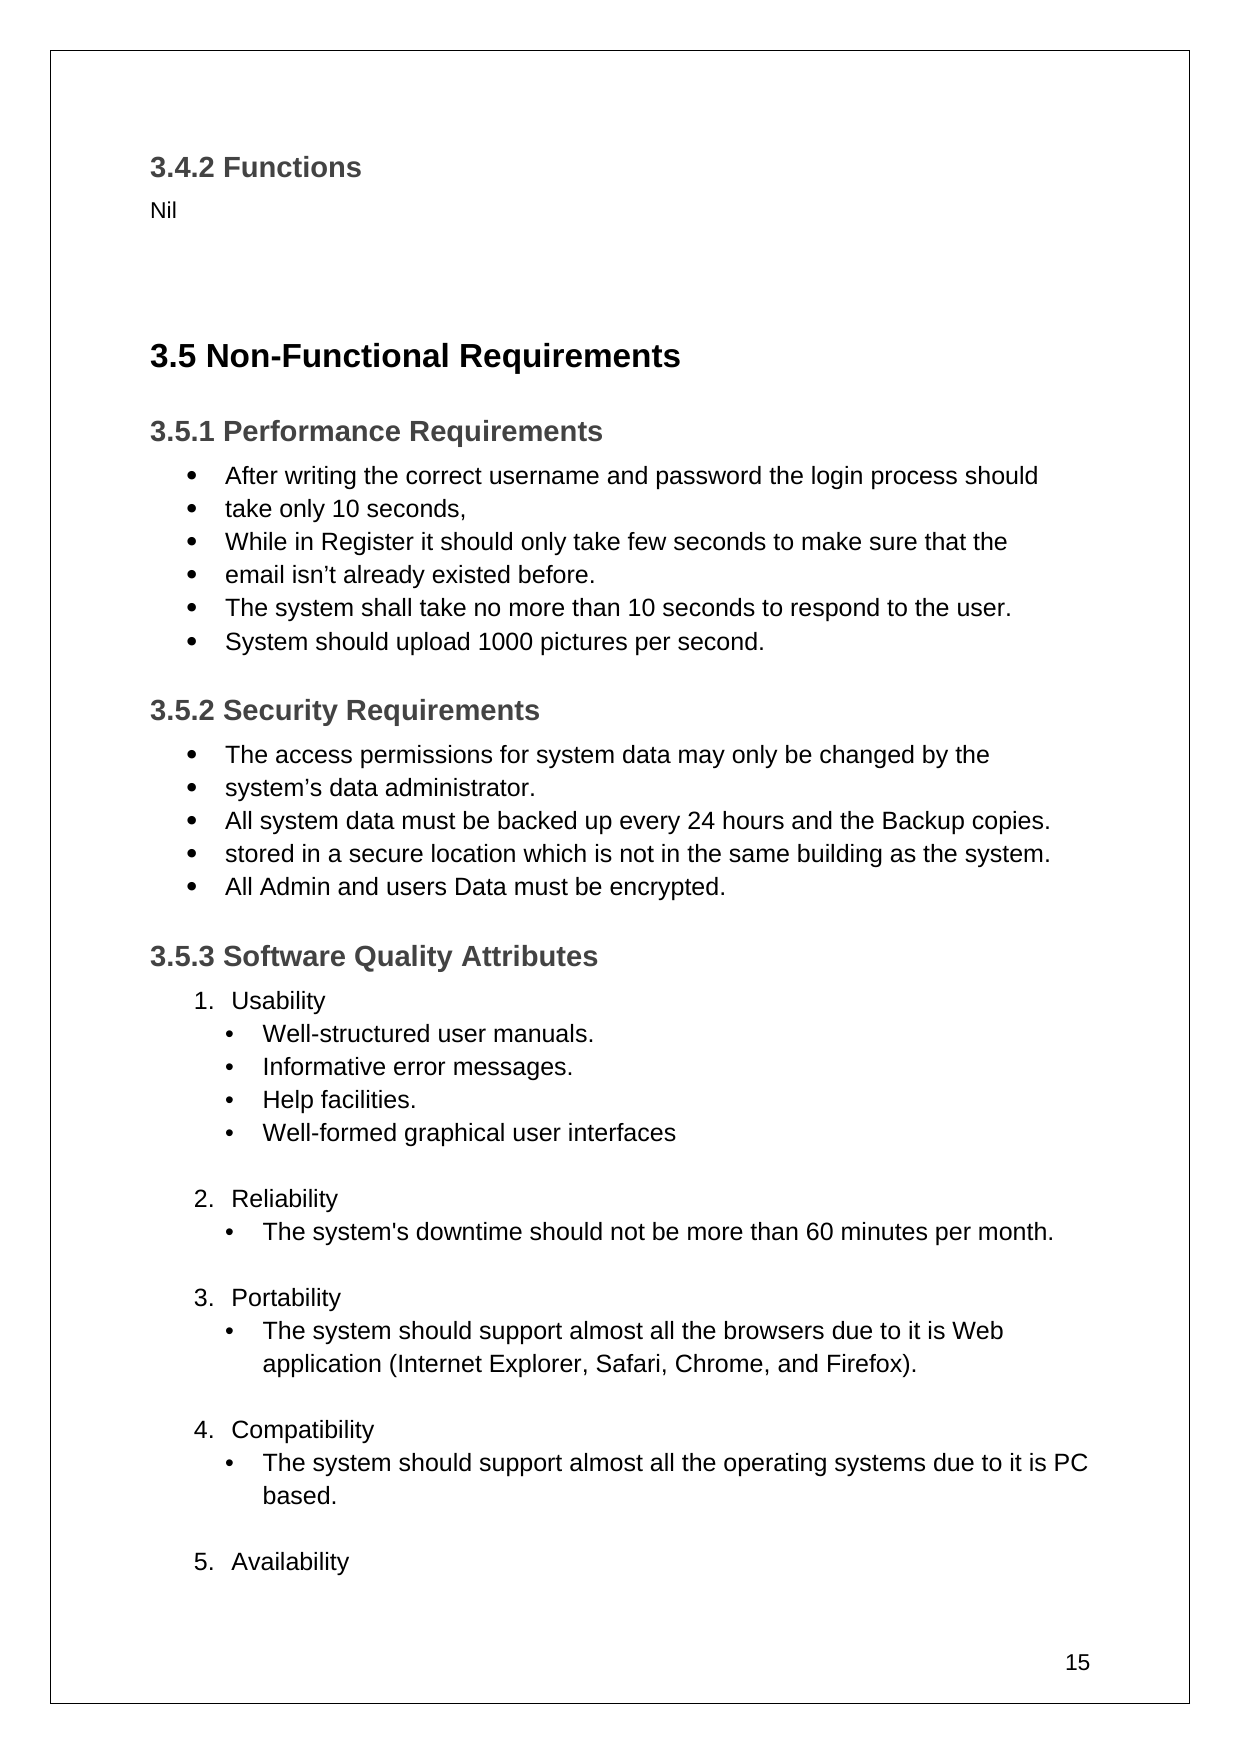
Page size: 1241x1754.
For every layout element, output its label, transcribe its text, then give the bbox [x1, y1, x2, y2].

list system’s data administrator. [187, 773, 1090, 802]
list The system's downtime should not be more than 60 minutes per month. [225, 1217, 1090, 1246]
subtitle 3.4.2 Functions [150, 150, 1090, 183]
list stored in a secure location which is not in the same building as the system. [187, 839, 1090, 868]
list System should upload 1000 pictures per second. [187, 626, 1090, 655]
list All Admin and users Data must be encrypted. [187, 872, 1090, 901]
subtitle 3.5.2 Security Requirements [150, 693, 1090, 726]
list All system data must be backed up every 24 hours and the Backup copies. [187, 806, 1090, 835]
list Compatibility [194, 1415, 1090, 1444]
list Portability [194, 1283, 1090, 1312]
list While in Register it should only take few seconds to make sure that the [187, 527, 1090, 556]
list The system should support almost all the operating systems due to it is PC based. [225, 1448, 1090, 1510]
list email isn’t already existed before. [187, 560, 1090, 589]
text Nil [150, 197, 1090, 223]
list Availability [194, 1547, 1090, 1576]
subtitle 3.5.3 Software Quality Attributes [150, 939, 1090, 972]
list Well-formed graphical user interfaces [225, 1118, 1090, 1146]
list Help facilities. [225, 1085, 1090, 1113]
subtitle 3.5.1 Performance Requirements [150, 414, 1090, 447]
list The system should support almost all the browsers due to it is Web application (Internet Explorer, Safari, Chrome, and Firefox). [225, 1316, 1090, 1378]
subtitle 3.5 Non-Functional Requirements [150, 336, 1090, 375]
list Well-structured user manuals. [225, 1019, 1090, 1047]
list take only 10 seconds, [187, 494, 1090, 523]
list The access permissions for system data may only be changed by the [187, 740, 1090, 769]
list Usability [194, 986, 1090, 1014]
list After writing the correct username and password the login process should [187, 461, 1090, 490]
list Reliability [194, 1184, 1090, 1212]
list The system shall take no more than 10 seconds to respond to the user. [187, 593, 1090, 622]
list Informative error messages. [225, 1052, 1090, 1080]
